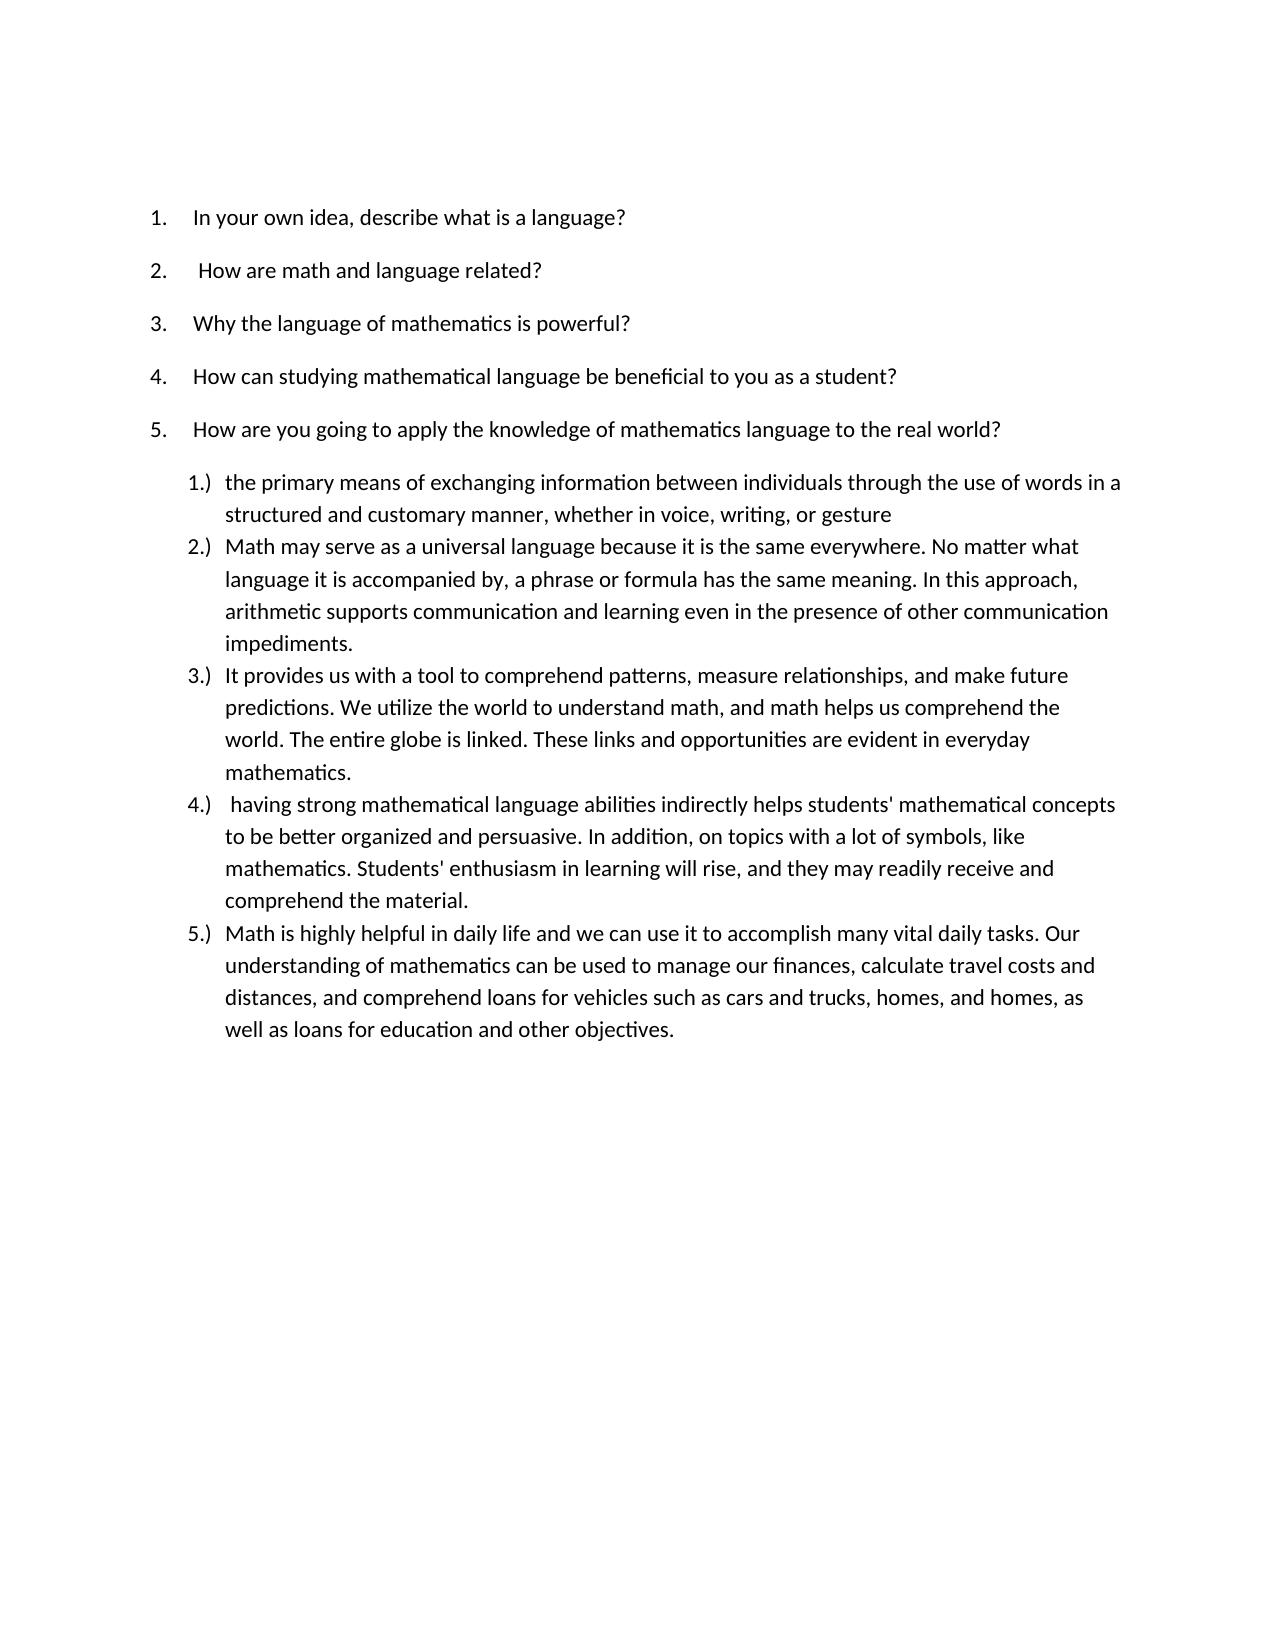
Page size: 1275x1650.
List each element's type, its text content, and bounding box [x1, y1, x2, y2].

list It provides us with a tool to comprehend patterns, measure relationships, and make future predictions. We utilize the world to understand math, and math helps us comprehend the world. The entire globe is linked. These links and opportunities are evident in everyday mathematics. [187, 661, 1125, 786]
text 1. In your own idea, describe what is a language? [150, 203, 1125, 231]
list having strong mathematical language abilities indirectly helps students' mathematical concepts to be better organized and persuasive. In addition, on topics with a lot of symbols, like mathematics. Students' enthusiasm in learning will rise, and they may readily receive and comprehend the material. [187, 790, 1125, 914]
text 3. Why the language of mathematics is powerful? [150, 309, 1125, 337]
list the primary means of exchanging information between individuals through the use of words in a structured and customary manner, whether in voice, writing, or gesture [187, 468, 1125, 528]
text 2. How are math and language related? [150, 256, 1125, 284]
list Math is highly helpful in daily life and we can use it to accomplish many vital daily tasks. Our understanding of mathematics can be used to manage our finances, calculate travel costs and distances, and comprehend loans for vehicles such as cars and trucks, homes, and homes, as well as loans for education and other objectives. [187, 919, 1125, 1043]
text 4. How can studying mathematical language be beneficial to you as a student? [150, 362, 1125, 390]
text 5. How are you going to apply the knowledge of mathematics language to the real world? [150, 415, 1125, 443]
list Math may serve as a universal language because it is the same everywhere. No matter what language it is accompanied by, a phrase or formula has the same meaning. In this approach, arithmetic supports communication and learning even in the presence of other communication impediments. [187, 532, 1125, 657]
